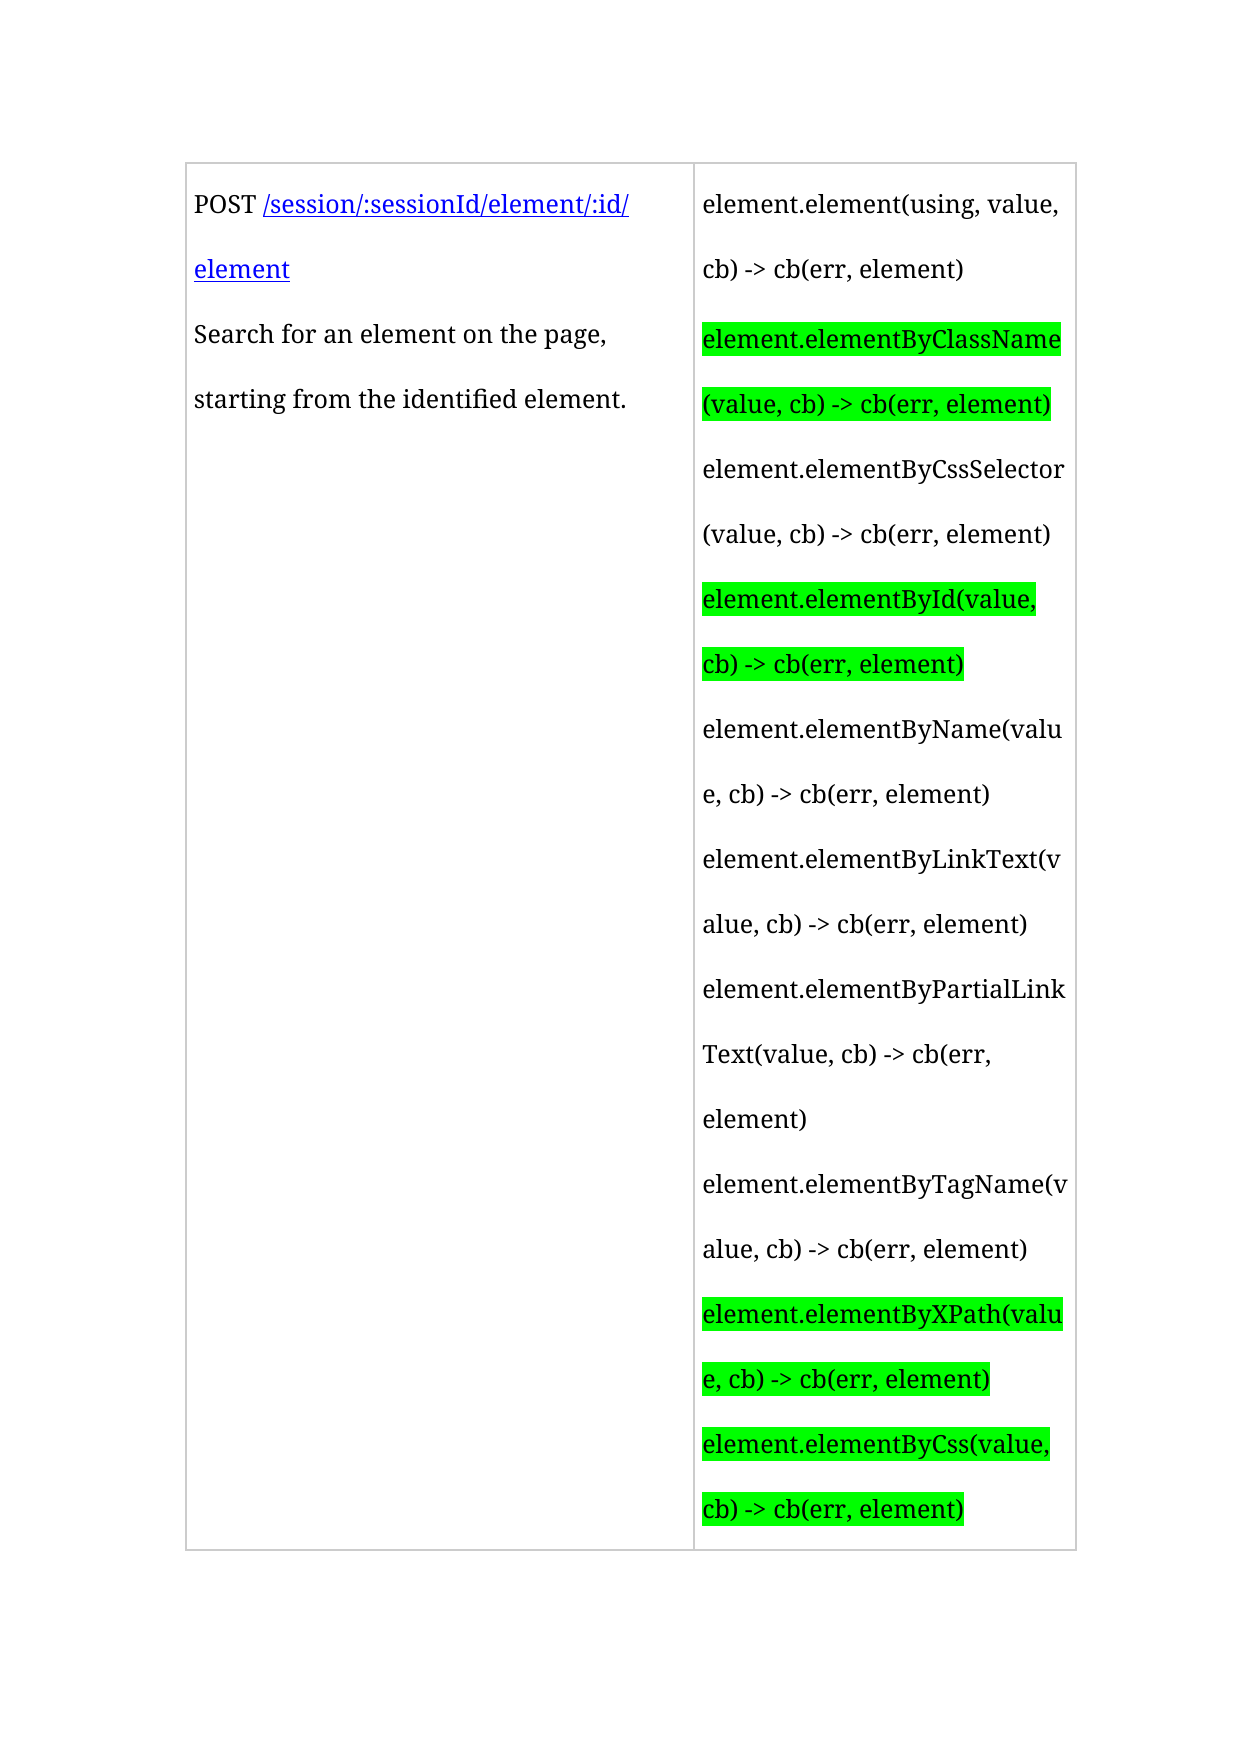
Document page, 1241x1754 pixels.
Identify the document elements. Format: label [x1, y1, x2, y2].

table_cell [695, 164, 1075, 1549]
table_cell [187, 164, 693, 1549]
